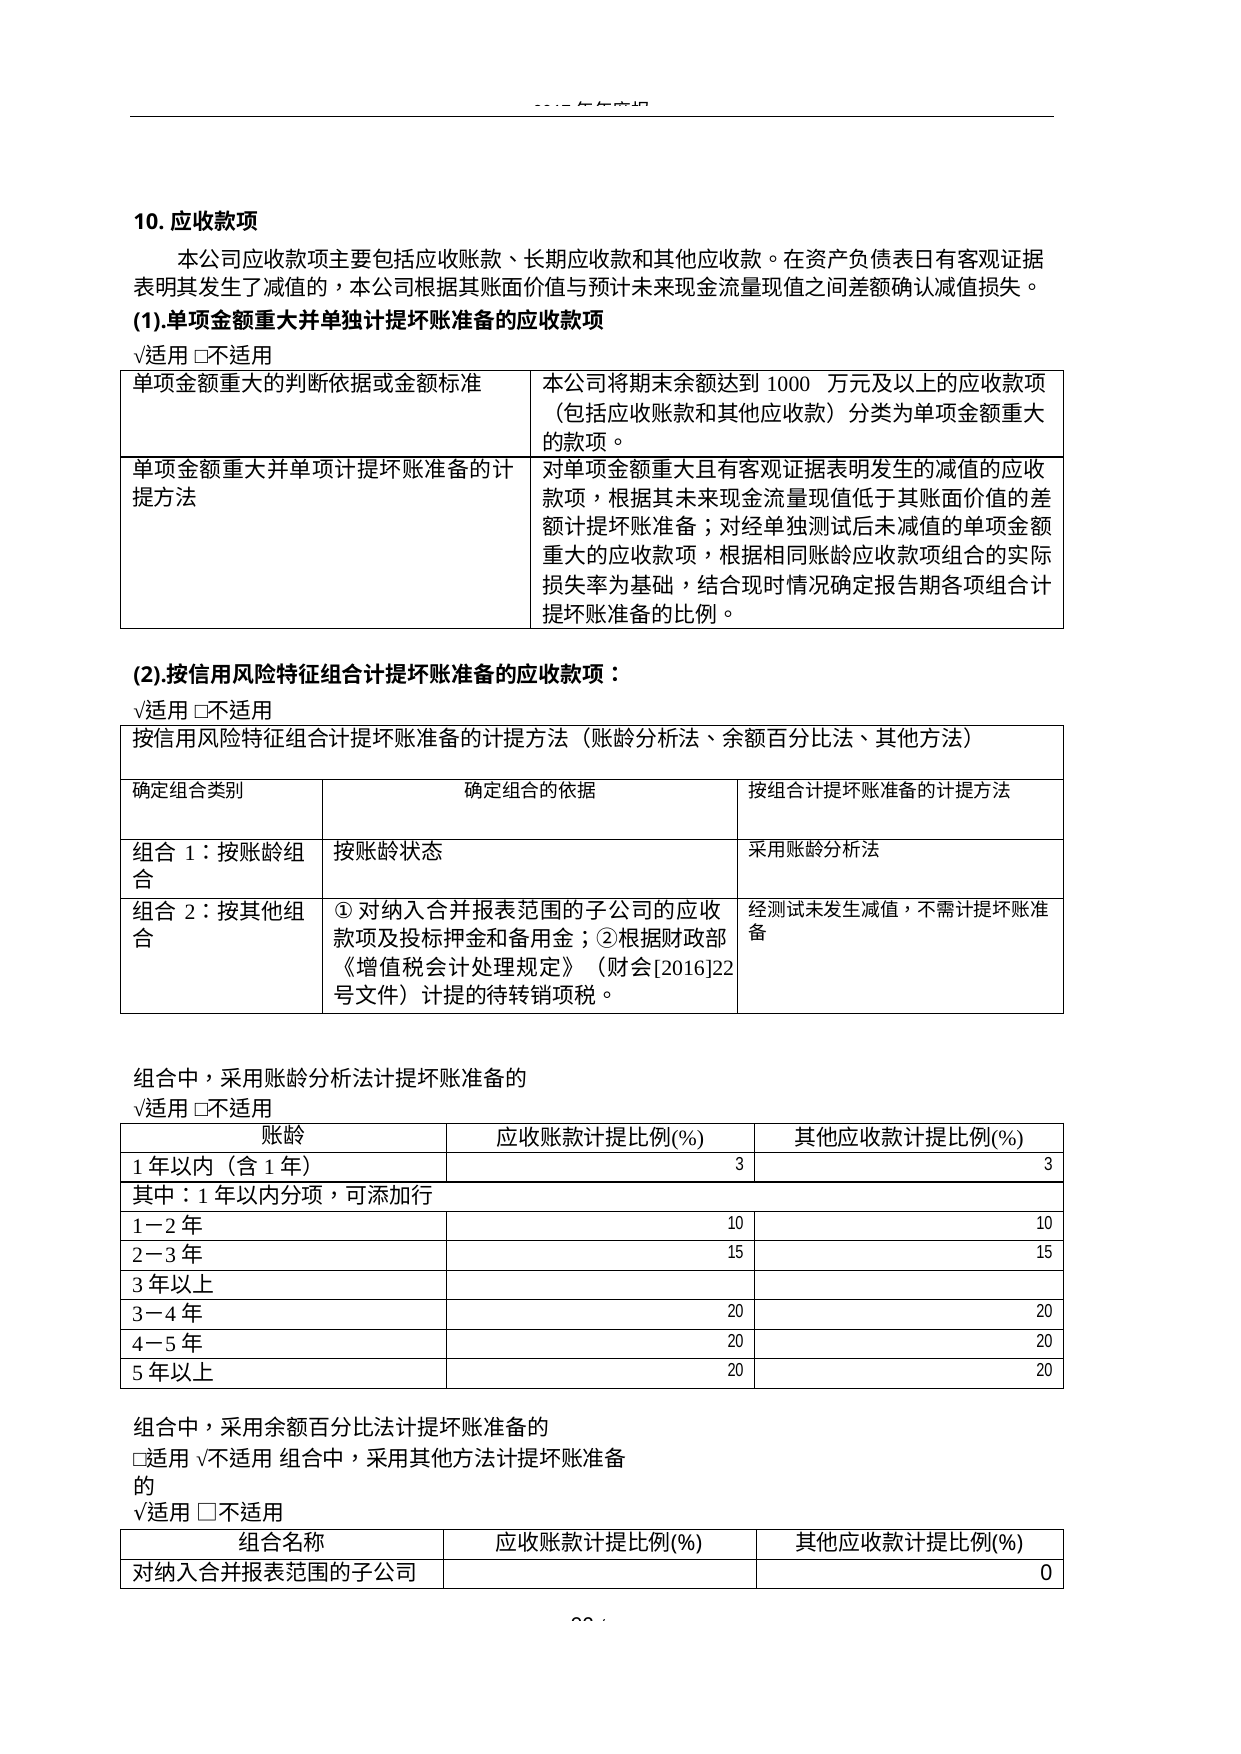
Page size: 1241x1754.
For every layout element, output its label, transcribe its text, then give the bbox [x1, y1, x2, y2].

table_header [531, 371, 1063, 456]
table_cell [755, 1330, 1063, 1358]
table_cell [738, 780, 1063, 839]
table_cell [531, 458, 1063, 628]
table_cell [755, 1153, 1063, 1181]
text √适用 □不适用 [133, 695, 821, 725]
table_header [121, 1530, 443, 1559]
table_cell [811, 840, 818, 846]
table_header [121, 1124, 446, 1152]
subtitle (1).单项金额重大并单独计提坏账准备的应收款项 [133, 305, 821, 335]
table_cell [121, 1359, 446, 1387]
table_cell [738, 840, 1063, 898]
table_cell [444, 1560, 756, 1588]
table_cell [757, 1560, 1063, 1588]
text √适用 □不适用 [133, 1092, 821, 1123]
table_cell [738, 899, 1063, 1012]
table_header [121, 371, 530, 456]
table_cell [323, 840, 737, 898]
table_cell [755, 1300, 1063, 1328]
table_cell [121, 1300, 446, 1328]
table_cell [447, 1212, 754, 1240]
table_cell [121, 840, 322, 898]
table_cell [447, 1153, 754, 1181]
text 组合中，采用账龄分析法计提坏账准备的 [133, 1064, 821, 1092]
text 本公司应收款项主要包括应收账款、长期应收款和其他应收款。在资产负债表日有客观证据 表明其发生了减值的，本公司根据其账面价值与预计未来现金流量现值之间差额确认减值损失。 [133, 245, 1054, 301]
text 组合中，采用余额百分比法计提坏账准备的 [133, 1412, 821, 1441]
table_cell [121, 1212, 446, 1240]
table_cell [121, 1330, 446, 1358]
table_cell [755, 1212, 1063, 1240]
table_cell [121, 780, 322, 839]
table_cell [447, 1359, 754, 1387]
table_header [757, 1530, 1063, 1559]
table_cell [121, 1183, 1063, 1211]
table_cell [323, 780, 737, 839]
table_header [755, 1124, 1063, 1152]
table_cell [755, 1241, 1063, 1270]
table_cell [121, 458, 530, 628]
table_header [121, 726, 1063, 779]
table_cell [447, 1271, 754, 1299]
text □适用 √不适用 组合中，采用其他方法计提坏账准备的 [133, 1443, 645, 1500]
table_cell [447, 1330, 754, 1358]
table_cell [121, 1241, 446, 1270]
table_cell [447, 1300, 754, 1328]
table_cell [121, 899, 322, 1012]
subtitle 10. 应收款项 [133, 206, 821, 236]
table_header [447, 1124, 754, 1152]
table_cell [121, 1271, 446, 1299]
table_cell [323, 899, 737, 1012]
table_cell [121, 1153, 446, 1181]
text √适用 □不适用 [133, 341, 821, 370]
text √适用 □不适用 [133, 1500, 821, 1526]
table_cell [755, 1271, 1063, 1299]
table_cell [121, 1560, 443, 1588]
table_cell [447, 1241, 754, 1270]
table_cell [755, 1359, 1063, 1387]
subtitle (2).按信用风险特征组合计提坏账准备的应收款项： [133, 659, 821, 689]
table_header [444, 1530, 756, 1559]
